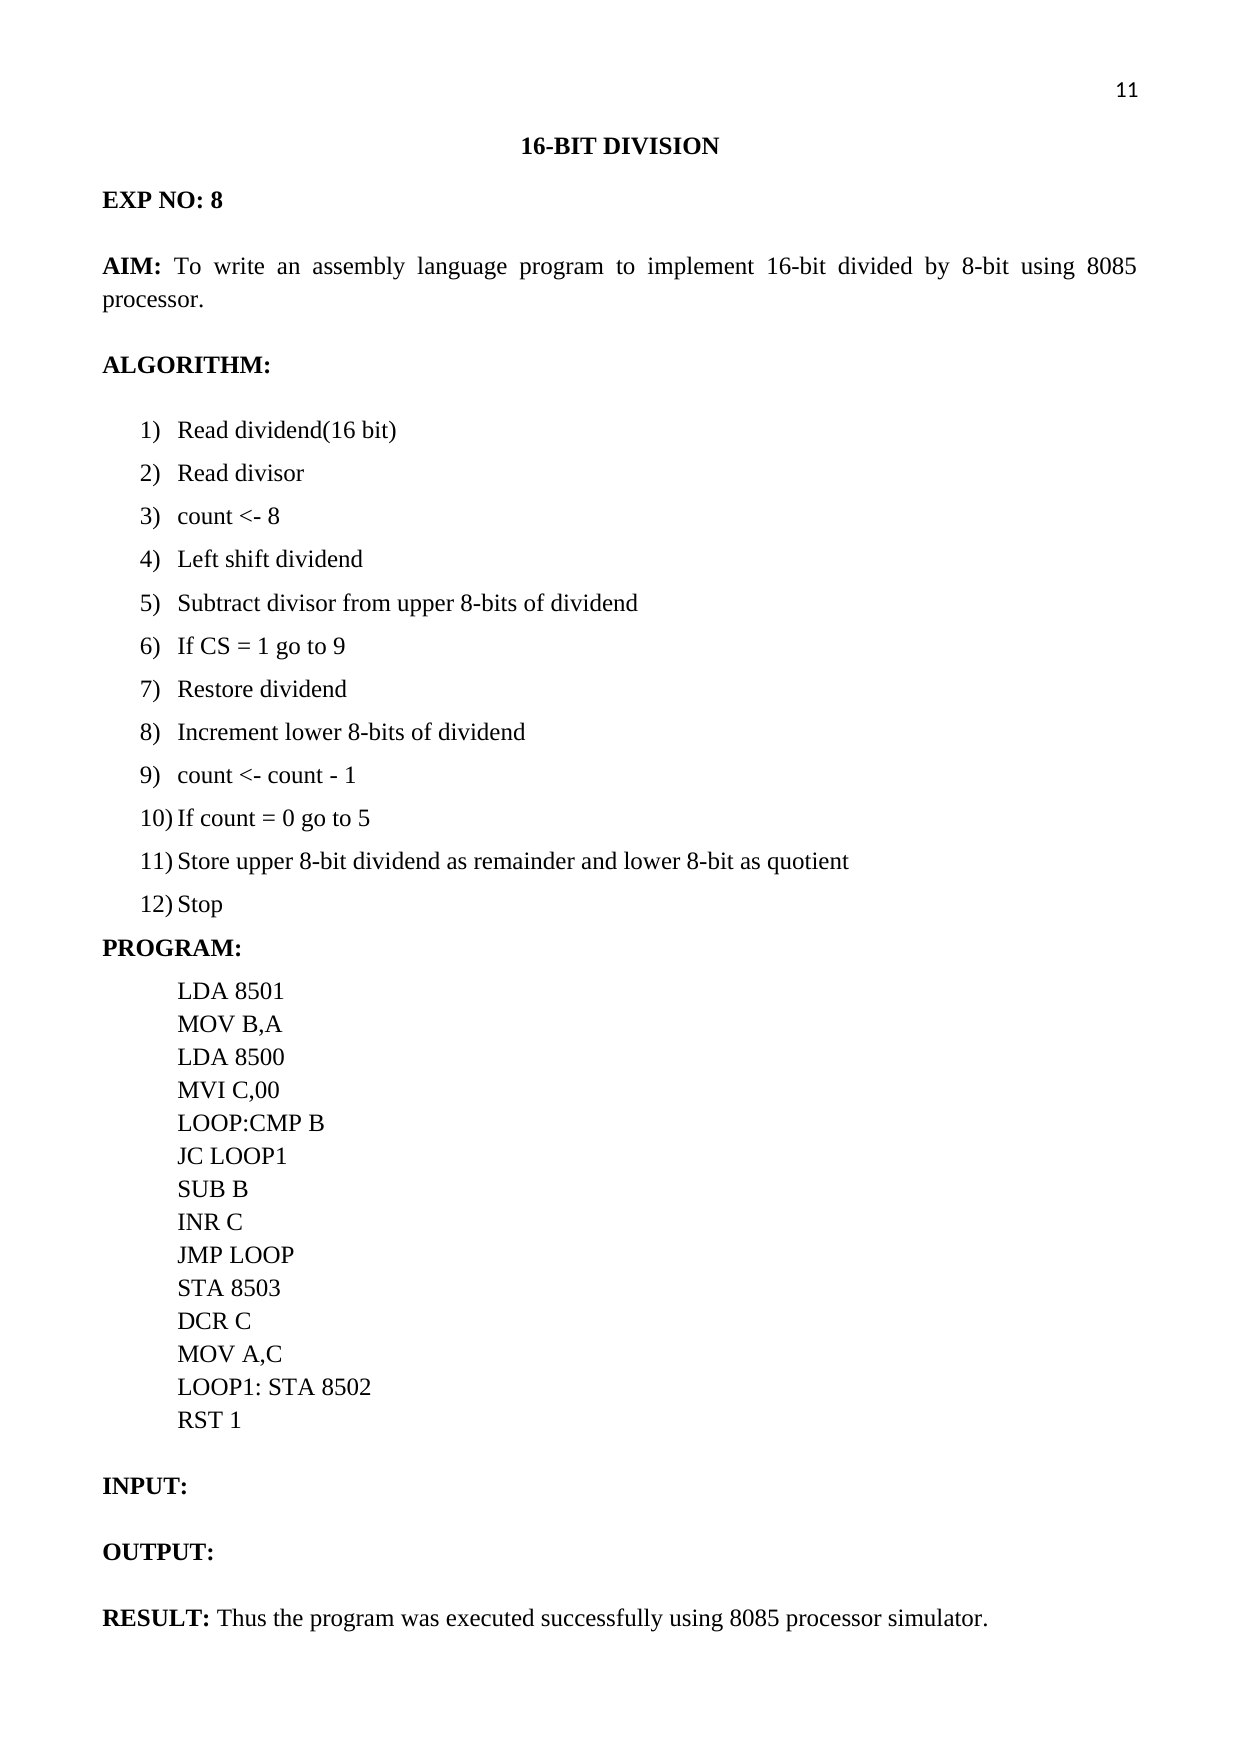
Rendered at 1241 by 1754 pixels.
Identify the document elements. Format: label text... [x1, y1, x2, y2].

list Increment lower 8-bits of dividend [139, 717, 1138, 746]
list INR C [177, 1207, 1138, 1236]
list Store upper 8-bit dividend as remainder and lower 8-bit as quotient [139, 846, 1138, 875]
list Stop [139, 889, 1138, 918]
list LDA 8501 [177, 976, 1138, 1004]
list LOOP1: STA 8502 [177, 1372, 1138, 1401]
list JC LOOP1 [177, 1141, 1138, 1170]
text EXP NO: 8 [102, 185, 1138, 214]
text PROGRAM: [102, 933, 1138, 961]
list count <- 8 [139, 501, 1138, 530]
list LDA 8500 [177, 1042, 1138, 1071]
list Subtract divisor from upper 8-bits of dividend [139, 588, 1138, 616]
list SUB B [177, 1174, 1138, 1203]
text RESULT: Thus the program was executed successfully using 8085 processor simulator. [102, 1603, 1138, 1632]
list If CS = 1 go to 9 [139, 631, 1138, 659]
list MOV A,C [177, 1339, 1138, 1368]
text 16-BIT DIVISION [102, 131, 1138, 160]
list MOV B,A [177, 1009, 1138, 1038]
list Read divisor [139, 458, 1138, 487]
text AIM: To write an assembly language program to implement 16-bit divided by 8-bit using 8085 processor. [102, 251, 1138, 313]
list JMP LOOP [177, 1240, 1138, 1269]
list STA 8503 [177, 1273, 1138, 1302]
list RST 1 [177, 1405, 1138, 1434]
list count <- count - 1 [139, 760, 1138, 789]
list Left shift dividend [139, 544, 1138, 573]
list MVI C,00 [177, 1075, 1138, 1104]
text INPUT: [102, 1471, 1138, 1500]
list Read dividend(16 bit) [139, 415, 1138, 444]
text ALGORITHM: [102, 350, 1138, 379]
list If count = 0 go to 5 [139, 803, 1138, 832]
list DCR C [177, 1306, 1138, 1335]
list LOOP:CMP B [177, 1108, 1138, 1137]
list Restore dividend [139, 674, 1138, 703]
text OUTPUT: [102, 1537, 1138, 1566]
